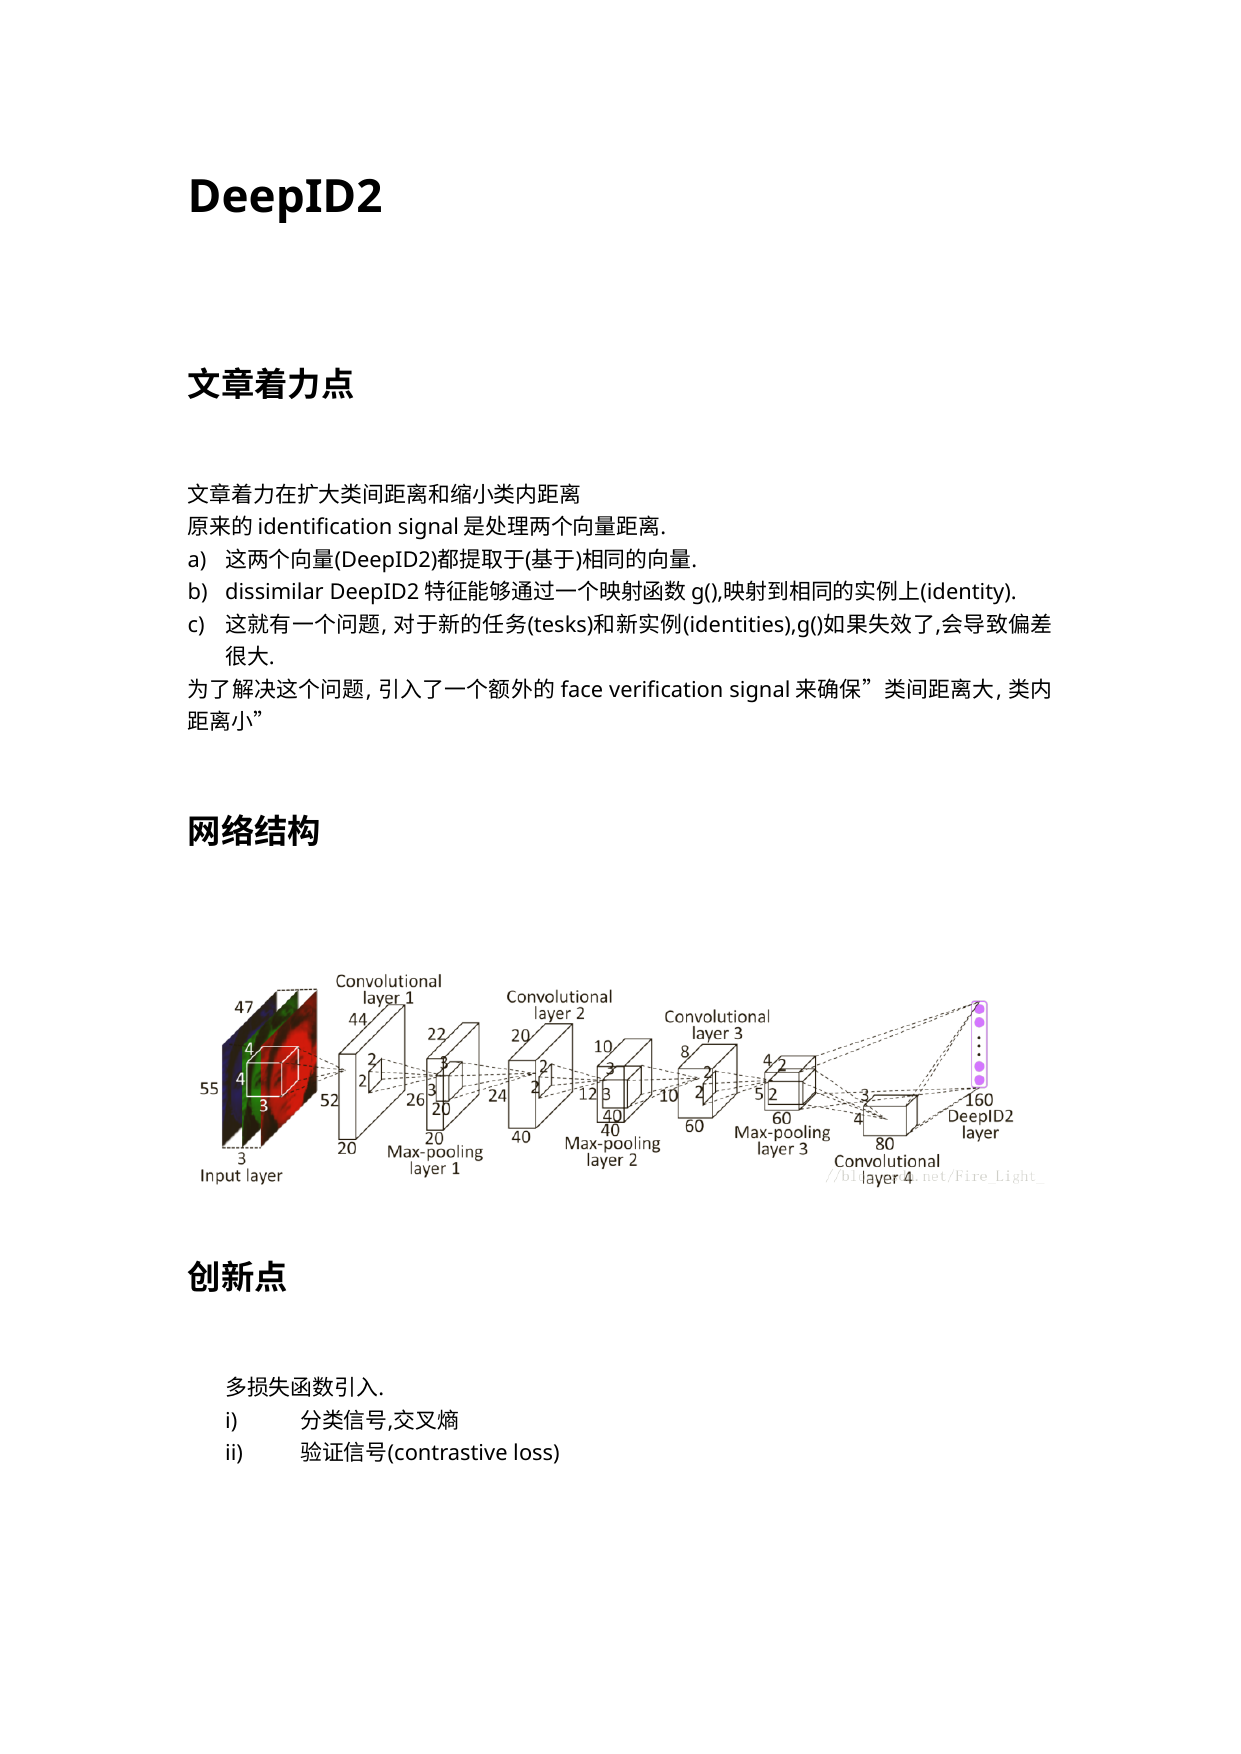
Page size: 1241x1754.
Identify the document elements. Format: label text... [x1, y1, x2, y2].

picture [187, 923, 1053, 1192]
subtitle DeepID2 [187, 162, 1053, 227]
text 原来的identification signal是处理两个向量距离. [187, 509, 1053, 541]
list 验证信号(contrastive loss) [225, 1435, 1053, 1467]
list 多损失函数引入. [225, 1370, 1053, 1402]
text 文章着力在扩大类间距离和缩小类内距离 [187, 476, 1053, 509]
subtitle 文章着力点 [187, 349, 1053, 414]
text 为了解决这个问题, 引入了一个额外的face verification signal来确保”类间距离大, 类内距离小” [187, 671, 1053, 736]
list dissimilar DeepID2特征能够通过一个映射函数g(),映射到相同的实例上(identity). [187, 574, 1053, 606]
subtitle 网络结构 [187, 796, 1053, 861]
list 这两个向量(DeepID2)都提取于(基于)相同的向量. [187, 541, 1053, 574]
list 分类信号,交叉熵 [225, 1402, 1053, 1435]
subtitle 创新点 [187, 1243, 1053, 1308]
list 这就有一个问题, 对于新的任务(tesks)和新实例(identities),g()如果失效了,会导致偏差很大. [187, 606, 1053, 671]
